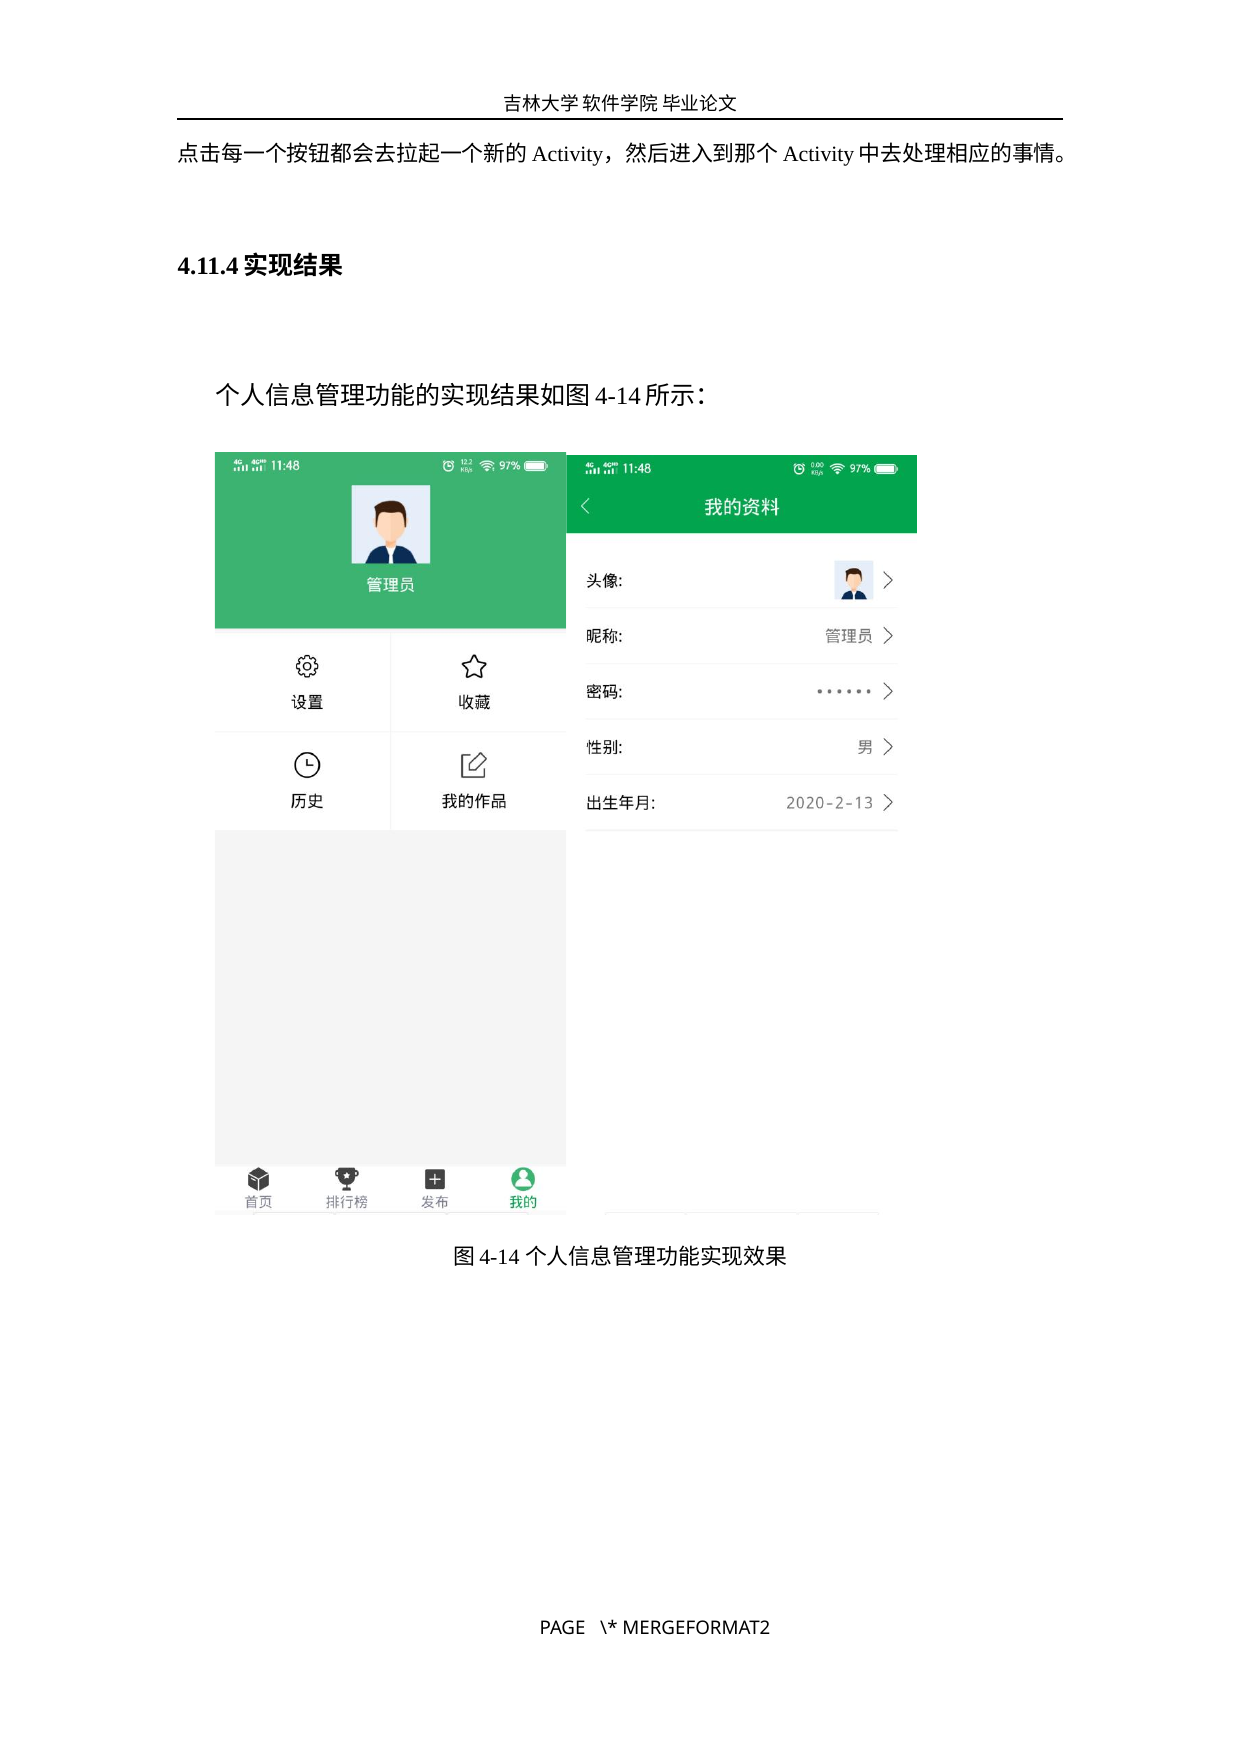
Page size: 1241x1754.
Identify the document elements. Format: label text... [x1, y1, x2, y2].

text 个人信息管理功能的实现结果如图4-14所示： [177, 361, 1063, 426]
picture [214, 452, 917, 1215]
text 4.11.4实现结果 [177, 231, 1063, 296]
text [177, 136, 1063, 168]
text 图4-14 个人信息管理功能实现效果 [177, 1238, 1063, 1271]
